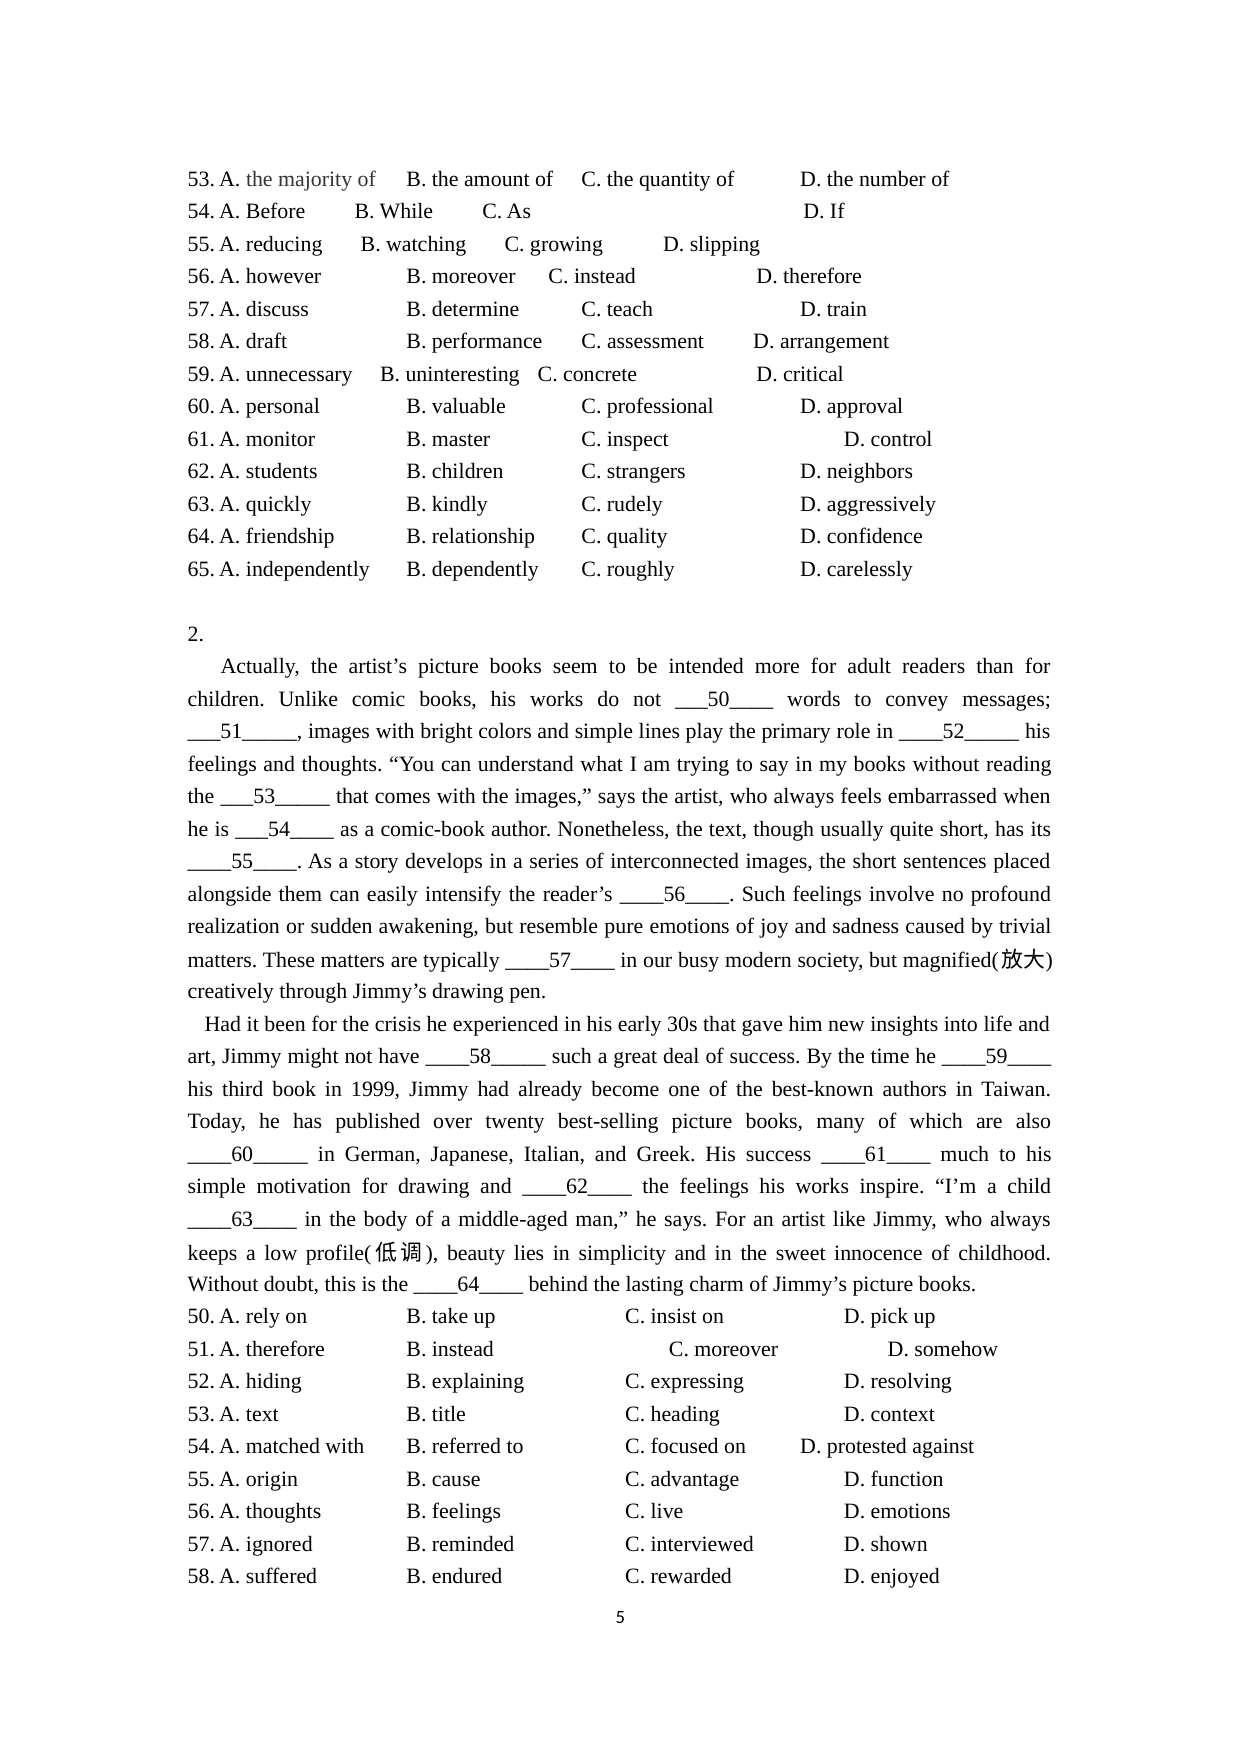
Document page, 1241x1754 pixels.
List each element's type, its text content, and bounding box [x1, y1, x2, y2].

text 51. A. therefore B. instead C. moreover D. somehow [187, 1332, 1053, 1364]
text 65. A. independently B. dependently C. roughly D. carelessly [187, 552, 1053, 584]
text 57. A. discuss B. determine C. teach D. train [187, 292, 1053, 324]
text 60. A. personal B. valuable C. professional D. approval [187, 389, 1053, 422]
text 62. A. students B. children C. strangers D. neighbors [187, 454, 1053, 487]
text Actually, the artist’s picture books seem to be intended more for adult readers than for children. Unlike comic books, his works do not ___50____ words to convey messages; ___51_____, images with bright colors and simple lines play the primary role in ____52_____ his feelings and thoughts. “You can understand what I am trying to say in my books without reading the ___53_____ that comes with the images,” says the artist, who always feels embarrassed when he is ___54____ as a comic-book author. Nonetheless, the text, though usually quite short, has its ____55____. As a story develops in a series of interconnected images, the short sentences placed alongside them can easily intensify the reader’s ____56____. Such feelings involve no profound realization or sudden awakening, but resemble pure emotions of joy and sadness caused by trivial matters. These matters are typically ____57____ in our busy modern society, but magnified(放大) creatively through Jimmy’s drawing pen. [187, 649, 1053, 1007]
text 64. A. friendship B. relationship C. quality D. confidence [187, 519, 1053, 552]
text 57. A. ignored B. reminded C. interviewed D. shown [187, 1527, 1053, 1559]
text 55. A. origin B. cause C. advantage D. function [187, 1462, 1053, 1494]
text Had it been for the crisis he experienced in his early 30s that gave him new insights into life and art, Jimmy might not have ____58_____ such a great deal of success. By the time he ____59____ his third book in 1999, Jimmy had already become one of the best-known authors in Taiwan. Today, he has published over twenty best-selling picture books, many of which are also ____60_____ in German, Japanese, Italian, and Greek. His success ____61____ much to his simple motivation for drawing and ____62____ the feelings his works inspire. “I’m a child ____63____ in the body of a middle-aged man,” he says. For an artist like Jimmy, who always keeps a low profile(低调), beauty lies in simplicity and in the sweet innocence of childhood. Without doubt, this is the ____64____ behind the lasting charm of Jimmy’s picture books. [187, 1007, 1053, 1299]
text 53. A. text B. title C. heading D. context [187, 1397, 1053, 1429]
text 54. A. Before B. While C. As D. If [187, 194, 1053, 227]
text 61. A. monitor B. master C. inspect D. control [187, 422, 1053, 454]
text 58. A. draft B. performance C. assessment D. arrangement [187, 324, 1053, 357]
text 56. A. thoughts B. feelings C. live D. emotions [187, 1494, 1053, 1527]
text 56. A. however B. moreover C. instead D. therefore [187, 259, 1053, 292]
text 55. A. reducing B. watching C. growing D. slipping [187, 227, 1053, 259]
text 59. A. unnecessary B. uninteresting C. concrete D. critical [187, 357, 1053, 389]
text 63. A. quickly B. kindly C. rudely D. aggressively [187, 487, 1053, 519]
text 52. A. hiding B. explaining C. expressing D. resolving [187, 1364, 1053, 1397]
text 54. A. matched with B. referred to C. focused on D. protested against [187, 1429, 1053, 1462]
text 50. A. rely on B. take up C. insist on D. pick up [187, 1299, 1053, 1332]
text 58. A. suffered B. endured C. rewarded D. enjoyed [187, 1559, 1053, 1592]
text 53. A. the majority of B. the amount of C. the quantity of D. the number of [187, 162, 1053, 194]
